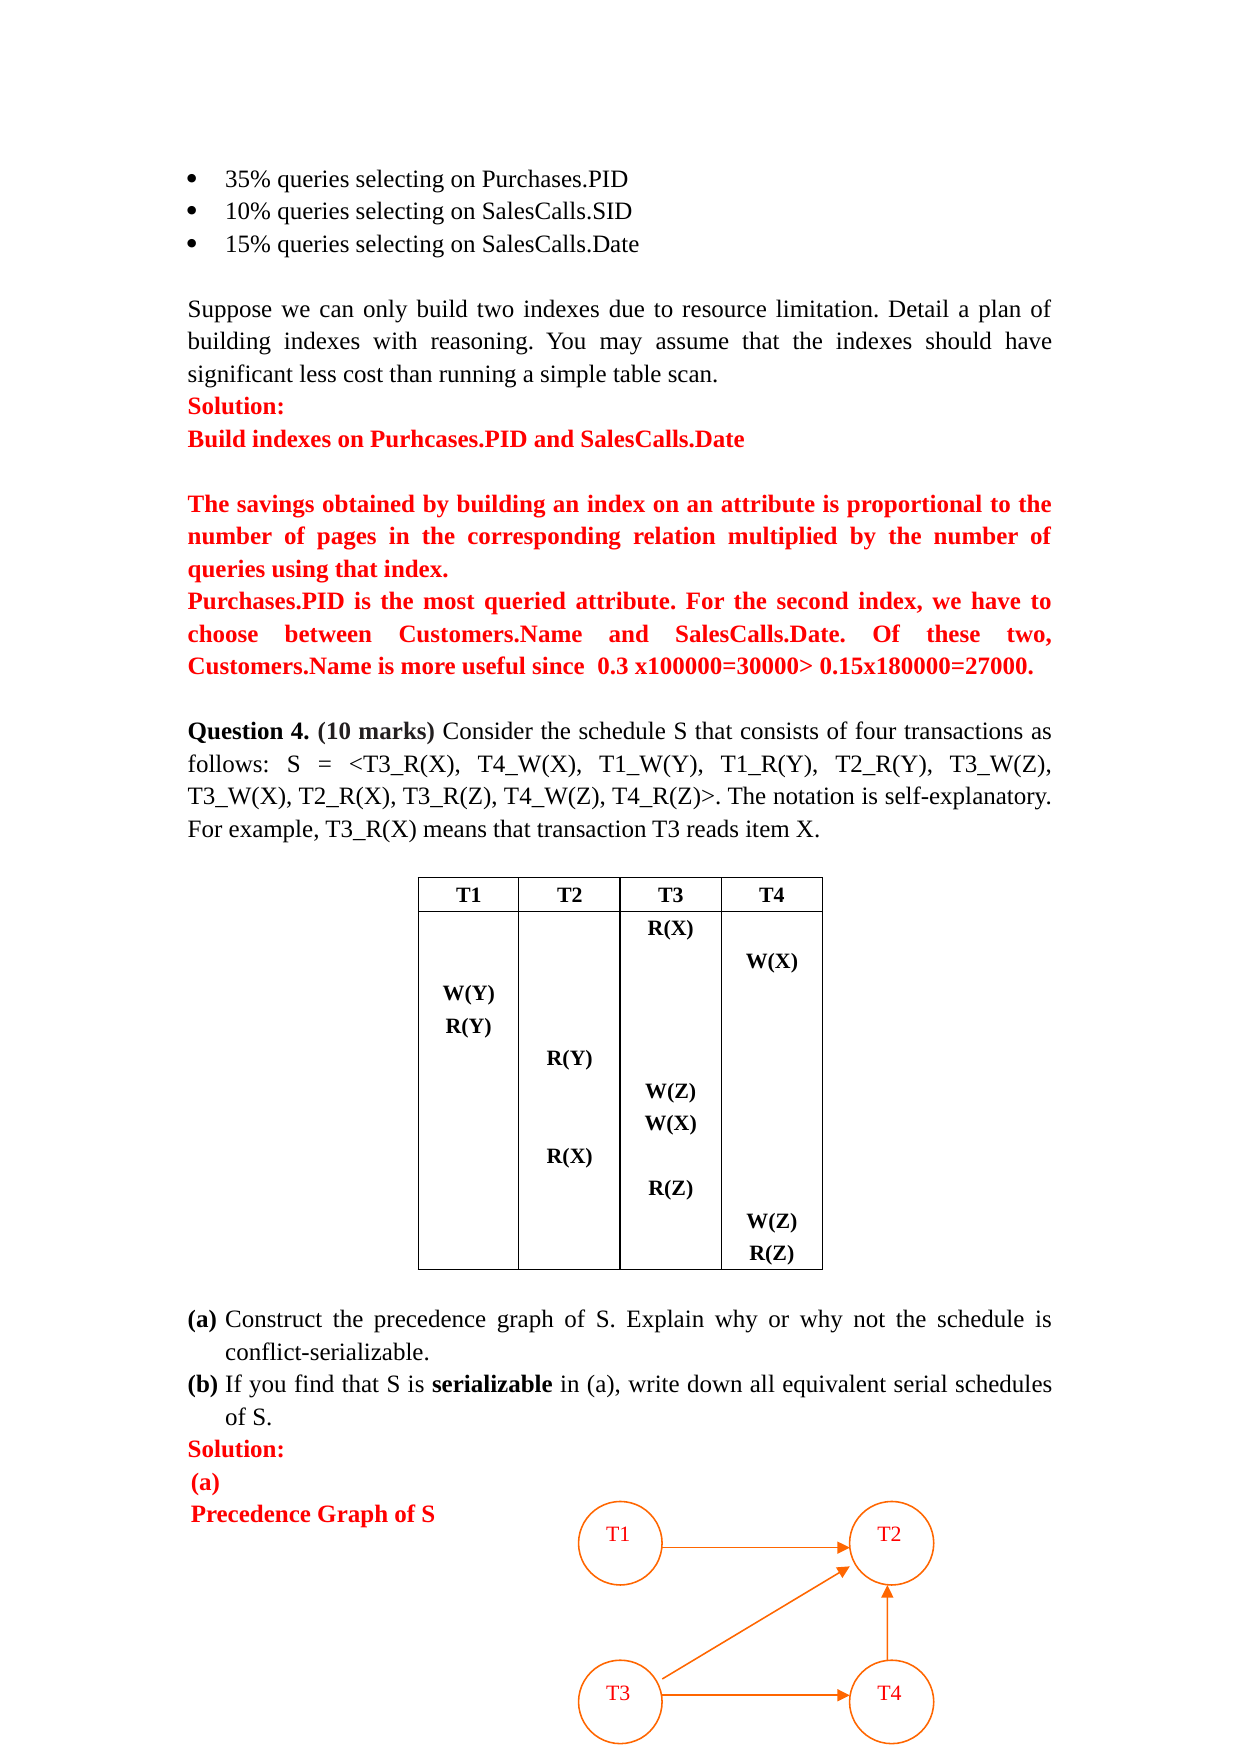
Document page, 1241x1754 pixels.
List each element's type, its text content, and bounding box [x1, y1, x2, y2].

text Suppose we can only build two indexes due to resource limitation. Detail a plan of building indexes with reasoning. You may assume that the indexes should have significant less cost than running a simple table scan. [187, 292, 1053, 389]
text Precedence Graph of S [191, 1498, 1053, 1530]
table_header T4 [722, 878, 822, 911]
text Solution: [187, 1433, 1053, 1465]
list Construct the precedence graph of S. Explain why or why not the schedule is conflict-serializable. [187, 1303, 1053, 1368]
list 15% queries selecting on SalesCalls.Date [187, 227, 1053, 259]
text Question 4. (10 marks) Consider the schedule S that consists of four transactions as follows: S = <T3_R(X), T4_W(X), T1_W(Y), T1_R(Y), T2_R(Y), T3_W(Z), T3_W(X), T2_R(X), T3_R(Z), T4_W(Z), T4_R(Z)>. The notation is self-explanatory. For example, T3_R(X) means that transaction T3 reads item X. [187, 714, 1053, 844]
table_cell R(Y) R(X) [519, 912, 619, 1269]
table_header T1 [419, 878, 518, 911]
list 35% queries selecting on Purchases.PID [187, 162, 1053, 194]
text Solution: [187, 389, 1053, 422]
table_header T2 [519, 878, 619, 911]
text The savings obtained by building an index on an attribute is proportional to the number of pages in the corresponding relation multiplied by the number of queries using that index. [187, 487, 1053, 584]
text Build indexes on Purhcases.PID and SalesCalls.Date [187, 422, 1053, 454]
text Purchases.PID is the most queried attribute. For the second index, we have to choose between Customers.Name and SalesCalls.Date. Of these two, Customers.Name is more useful since 0.3 x100000=30000> 0.15x180000=27000. [187, 584, 1053, 682]
list 10% queries selecting on SalesCalls.SID [187, 194, 1053, 227]
table_cell W(Y) R(Y) [419, 912, 518, 1269]
table_header T3 [621, 878, 721, 911]
list If you find that S is serializable in (a), write down all equivalent serial schedules of S. [187, 1368, 1053, 1433]
text (a) [191, 1465, 1053, 1498]
table_cell R(X) W(Z) W(X) R(Z) [621, 912, 721, 1269]
table_cell W(X) W(Z) R(Z) [722, 912, 822, 1269]
